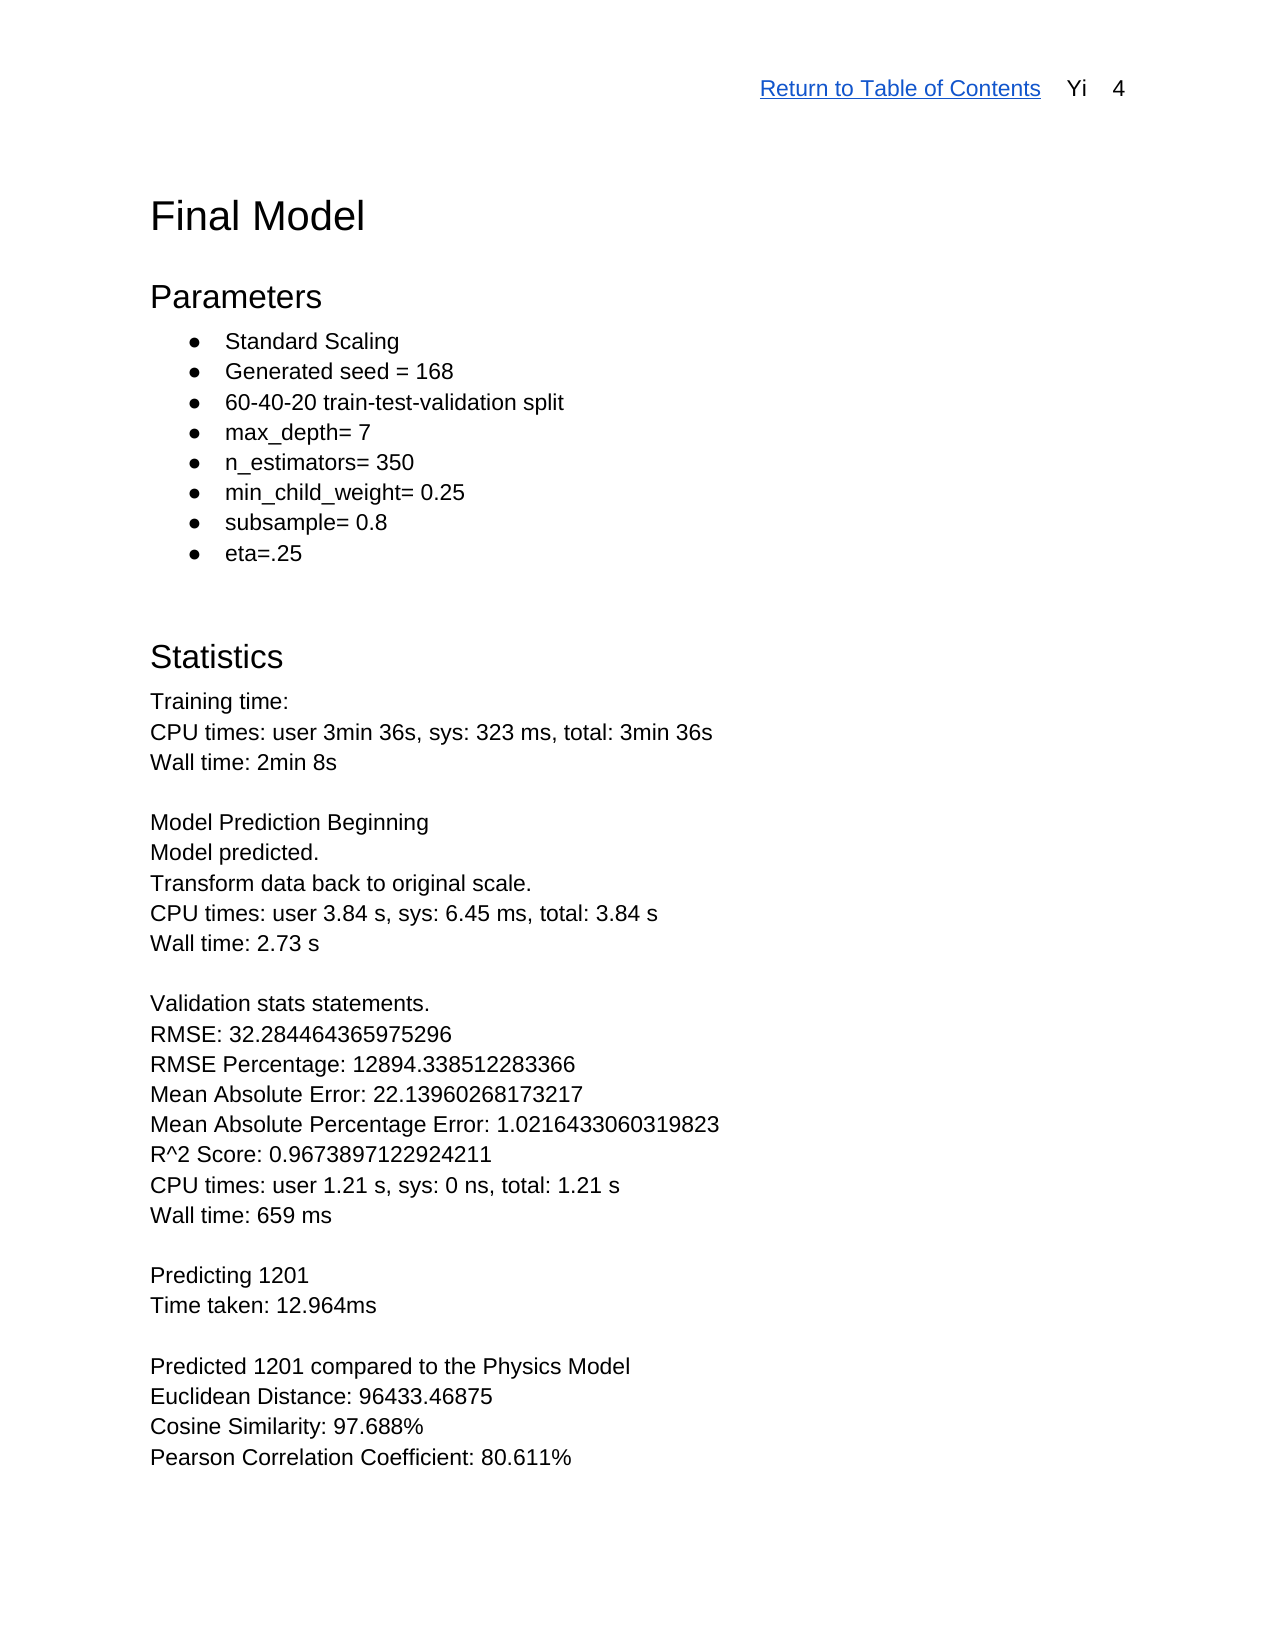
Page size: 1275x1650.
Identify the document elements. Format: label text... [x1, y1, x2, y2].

text CPU times: user 3min 36s, sys: 323 ms, total: 3min 36s [150, 718, 1125, 745]
text RMSE Percentage: 12894.338512283366 [150, 1051, 1125, 1077]
text Mean Absolute Error: 22.13960268173217 [150, 1081, 1125, 1107]
list subsample= 0.8 [187, 509, 1125, 536]
text Model Prediction Beginning [150, 809, 1125, 836]
text Predicted 1201 compared to the Physics Model [150, 1353, 1125, 1379]
text Cosine Similarity: 97.688% [150, 1413, 1125, 1440]
text Wall time: 659 ms [150, 1202, 1125, 1228]
list n_estimators= 350 [187, 449, 1125, 475]
text Wall time: 2min 8s [150, 749, 1125, 775]
text Wall time: 2.73 s [150, 930, 1125, 956]
text Model predicted. [150, 839, 1125, 866]
text Euclidean Distance: 96433.46875 [150, 1383, 1125, 1409]
list eta=.25 [187, 539, 1125, 566]
text CPU times: user 3.84 s, sys: 6.45 ms, total: 3.84 s [150, 900, 1125, 926]
text Validation stats statements. [150, 990, 1125, 1017]
list min_child_weight= 0.25 [187, 479, 1125, 505]
text Predicting 1201 [150, 1262, 1125, 1289]
list Standard Scaling [187, 328, 1125, 354]
text R^2 Score: 0.9673897122924211 [150, 1141, 1125, 1168]
subtitle Parameters [150, 277, 1125, 316]
subtitle Final Model [150, 192, 1125, 239]
text Training time: [150, 688, 1125, 715]
text Transform data back to original scale. [150, 869, 1125, 896]
text CPU times: user 1.21 s, sys: 0 ns, total: 1.21 s [150, 1172, 1125, 1198]
list max_depth= 7 [187, 419, 1125, 445]
text Time taken: 12.964ms [150, 1292, 1125, 1319]
subtitle Statistics [150, 637, 1125, 676]
list Generated seed = 168 [187, 358, 1125, 384]
list 60-40-20 train-test-validation split [187, 388, 1125, 415]
text Mean Absolute Percentage Error: 1.0216433060319823 [150, 1111, 1125, 1138]
text Pearson Correlation Coefficient: 80.611% [150, 1443, 1125, 1470]
text RMSE: 32.284464365975296 [150, 1021, 1125, 1047]
